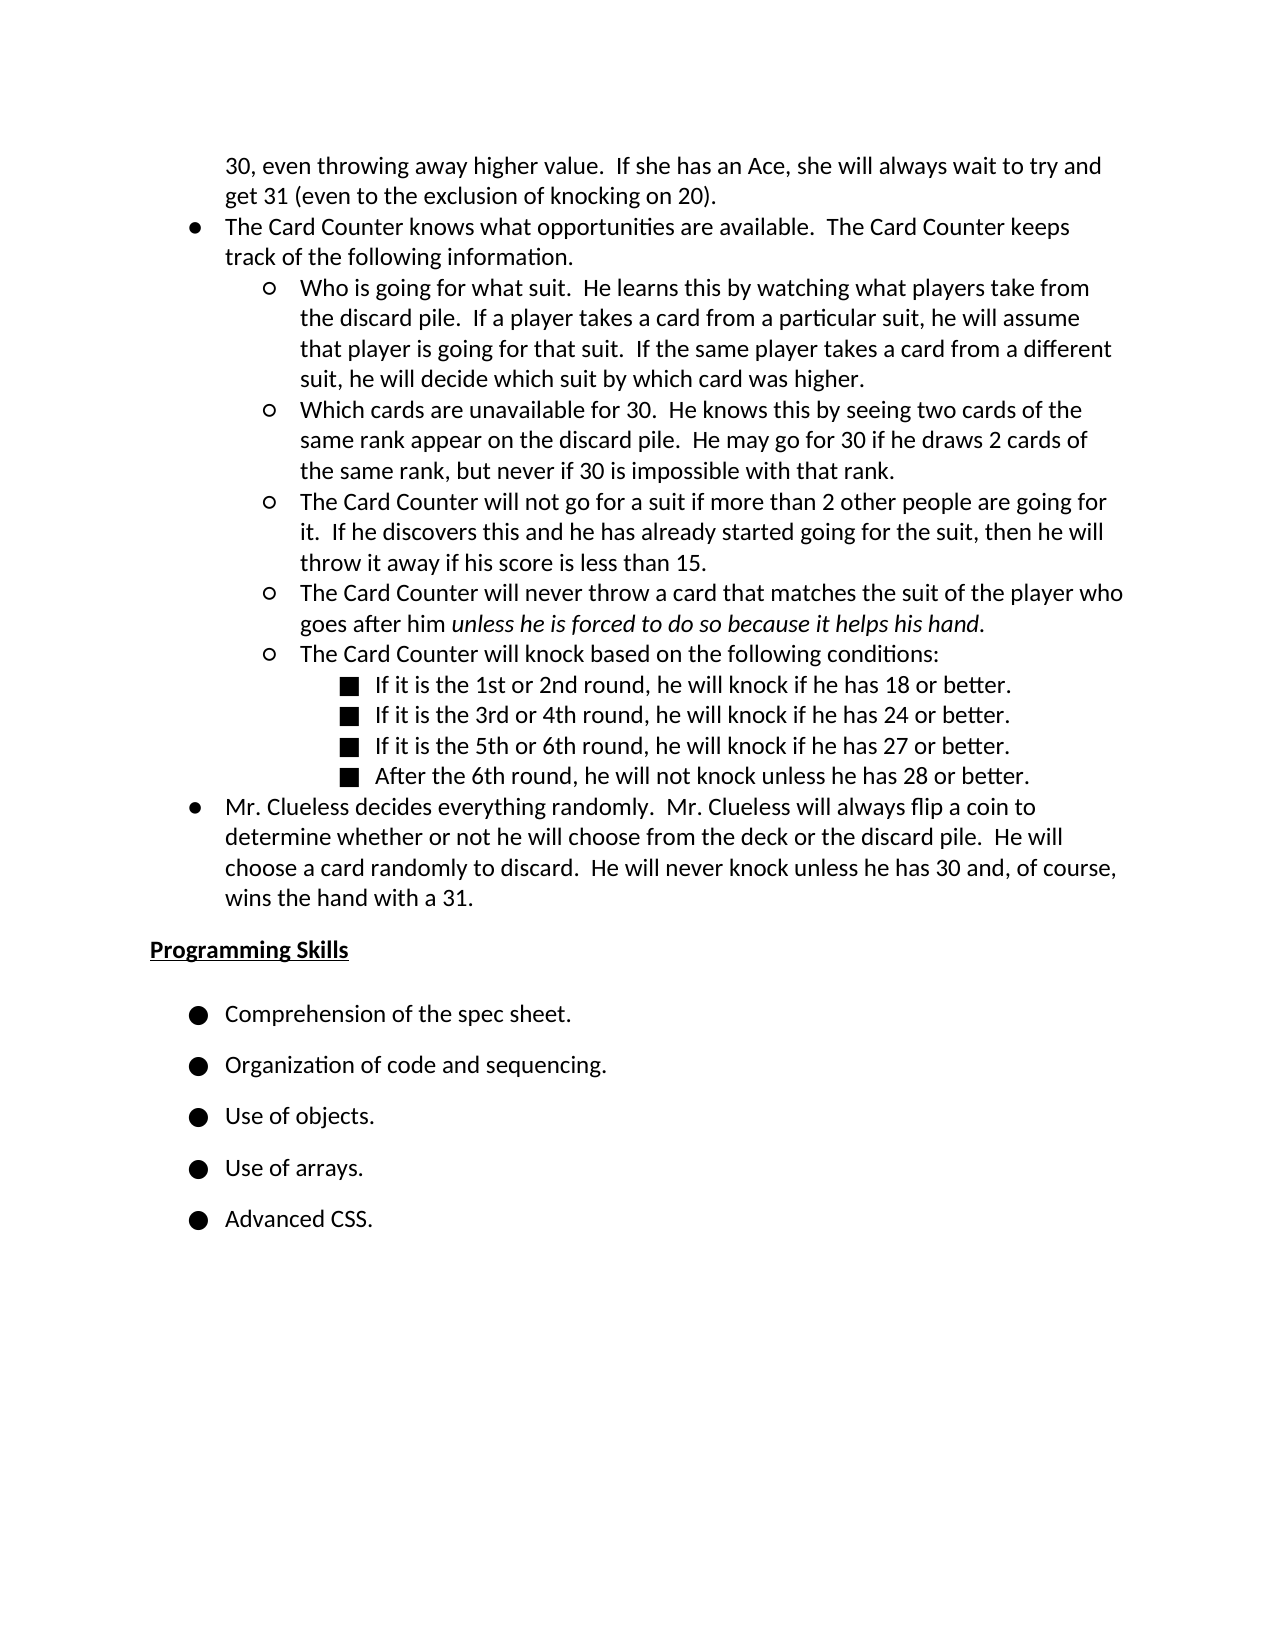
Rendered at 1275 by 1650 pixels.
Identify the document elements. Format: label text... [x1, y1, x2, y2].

list If it is the 5th or 6th round, he will knock if he has 27 or better. [337, 730, 1125, 760]
list Organization of code and sequencing. [187, 1036, 1125, 1088]
list After the 6th round, he will not knock unless he has 28 or better. [337, 760, 1125, 791]
list The Card Counter will knock based on the following conditions: [262, 638, 1125, 669]
list If it is the 3rd or 4th round, he will knock if he has 24 or better. [337, 699, 1125, 730]
list Use of objects. [187, 1088, 1125, 1139]
list The Card Counter knows what opportunities are available. The Card Counter keeps track of the following information. [187, 211, 1125, 272]
text Programming Skills [150, 934, 1125, 964]
list Advanced CSS. [187, 1190, 1125, 1241]
list The Card Counter will never throw a card that matches the suit of the player who goes after him unless he is forced to do so because it helps his hand. [262, 577, 1125, 638]
list Mr. Clueless decides everything randomly. Mr. Clueless will always flip a coin to determine whether or not he will choose from the deck or the discard pile. He will choose a card randomly to discard. He will never knock unless he has 30 and, of course, wins the hand with a 31. [187, 791, 1125, 913]
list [187, 150, 1125, 211]
list Who is going for what suit. He learns this by watching what players take from the discard pile. If a player takes a card from a particular suit, he will assume that player is going for that suit. If the same player takes a card from a different suit, he will decide which suit by which card was higher. [262, 272, 1125, 394]
list If it is the 1st or 2nd round, he will knock if he has 18 or better. [337, 669, 1125, 699]
list Comprehension of the spec sheet. [187, 985, 1125, 1036]
list The Card Counter will not go for a suit if more than 2 other people are going for it. If he discovers this and he has already started going for the suit, then he will throw it away if his score is less than 15. [262, 486, 1125, 577]
list Which cards are unavailable for 30. He knows this by seeing two cards of the same rank appear on the discard pile. He may go for 30 if he draws 2 cards of the same rank, but never if 30 is impossible with that rank. [262, 394, 1125, 486]
list Use of arrays. [187, 1139, 1125, 1190]
